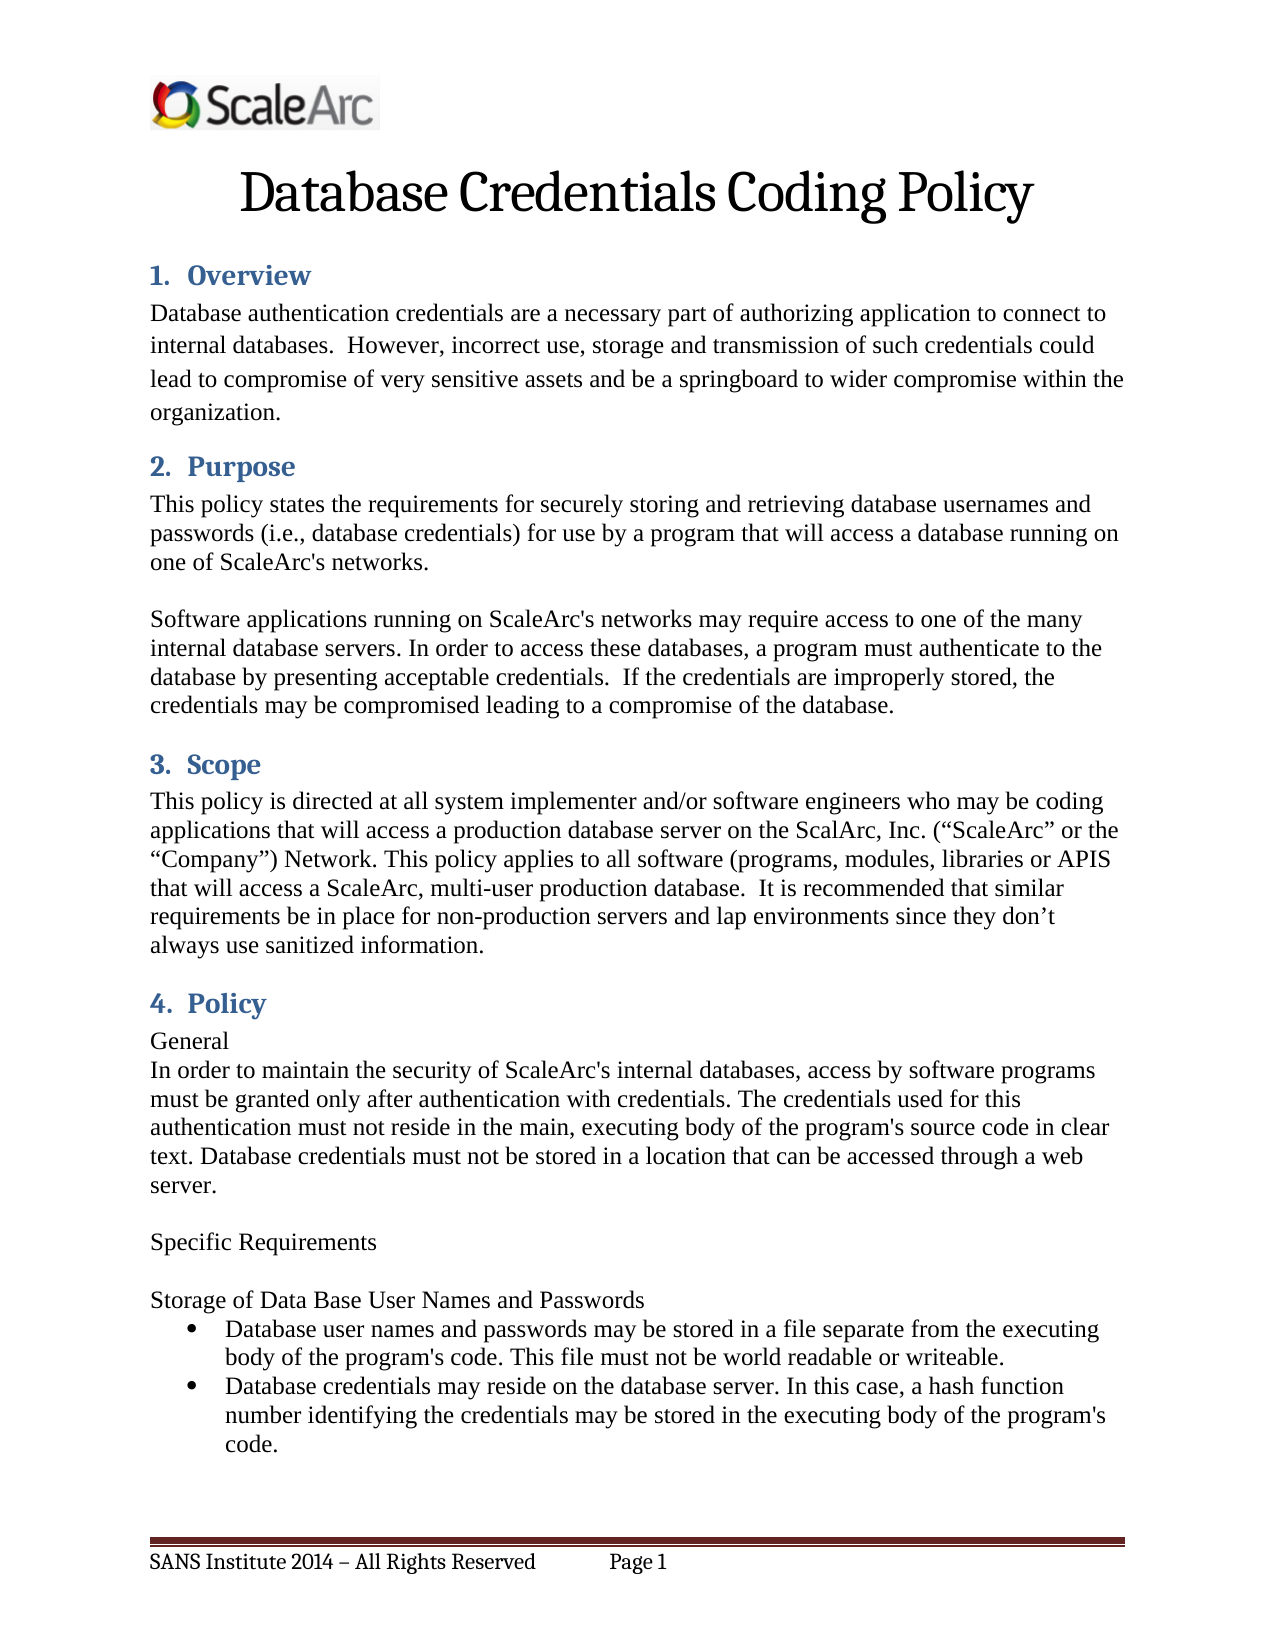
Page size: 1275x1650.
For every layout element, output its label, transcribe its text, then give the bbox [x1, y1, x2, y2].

text Specific Requirements [150, 1227, 1125, 1256]
text In order to maintain the security of ScaleArc's internal databases, access by software programs must be granted only after authentication with credentials. The credentials used for this authentication must not reside in the main, executing body of the program's source code in clear text. Database credentials must not be stored in a location that can be accessed through a web server. [150, 1055, 1125, 1199]
subtitle Policy [150, 988, 1125, 1021]
subtitle Scope [150, 748, 1125, 781]
title Database Credentials Coding Policy [150, 159, 1125, 226]
text This policy is directed at all system implementer and/or software engineers who may be coding applications that will access a production database server on the ScalArc, Inc. (“ScaleArc” or the “Company”) Network. This policy applies to all software (programs, modules, libraries or APIS that will access a ScaleArc, multi-user production database. It is recommended that similar requirements be in place for non-production servers and lap environments since they don’t always use sanitized information. [150, 786, 1125, 959]
picture [150, 75, 381, 131]
list Database credentials may reside on the database server. In this case, a hash function number identifying the credentials may be stored in the executing body of the program's code. [187, 1371, 1125, 1457]
text This policy states the requirements for securely storing and retrieving database usernames and passwords (i.e., database credentials) for use by a program that will access a database running on one of ScaleArc's networks. [150, 489, 1125, 575]
subtitle Purpose [150, 451, 1125, 484]
list Database user names and passwords may be stored in a file separate from the executing body of the program's code. This file must not be world readable or writeable. [187, 1314, 1125, 1371]
text Database authentication credentials are a necessary part of authorizing application to connect to internal databases. However, incorrect use, storage and transmission of such credentials could lead to compromise of very sensitive assets and be a springboard to wider compromise within the organization. [150, 298, 1125, 425]
text General [150, 1026, 1125, 1055]
text Software applications running on ScaleArc's networks may require access to one of the many internal database servers. In order to access these databases, a program must authenticate to the database by presenting acceptable credentials. If the credentials are improperly stored, the credentials may be compromised leading to a compromise of the database. [150, 604, 1125, 719]
subtitle Overview [150, 259, 1125, 293]
text Storage of Data Base User Names and Passwords [150, 1285, 1125, 1314]
